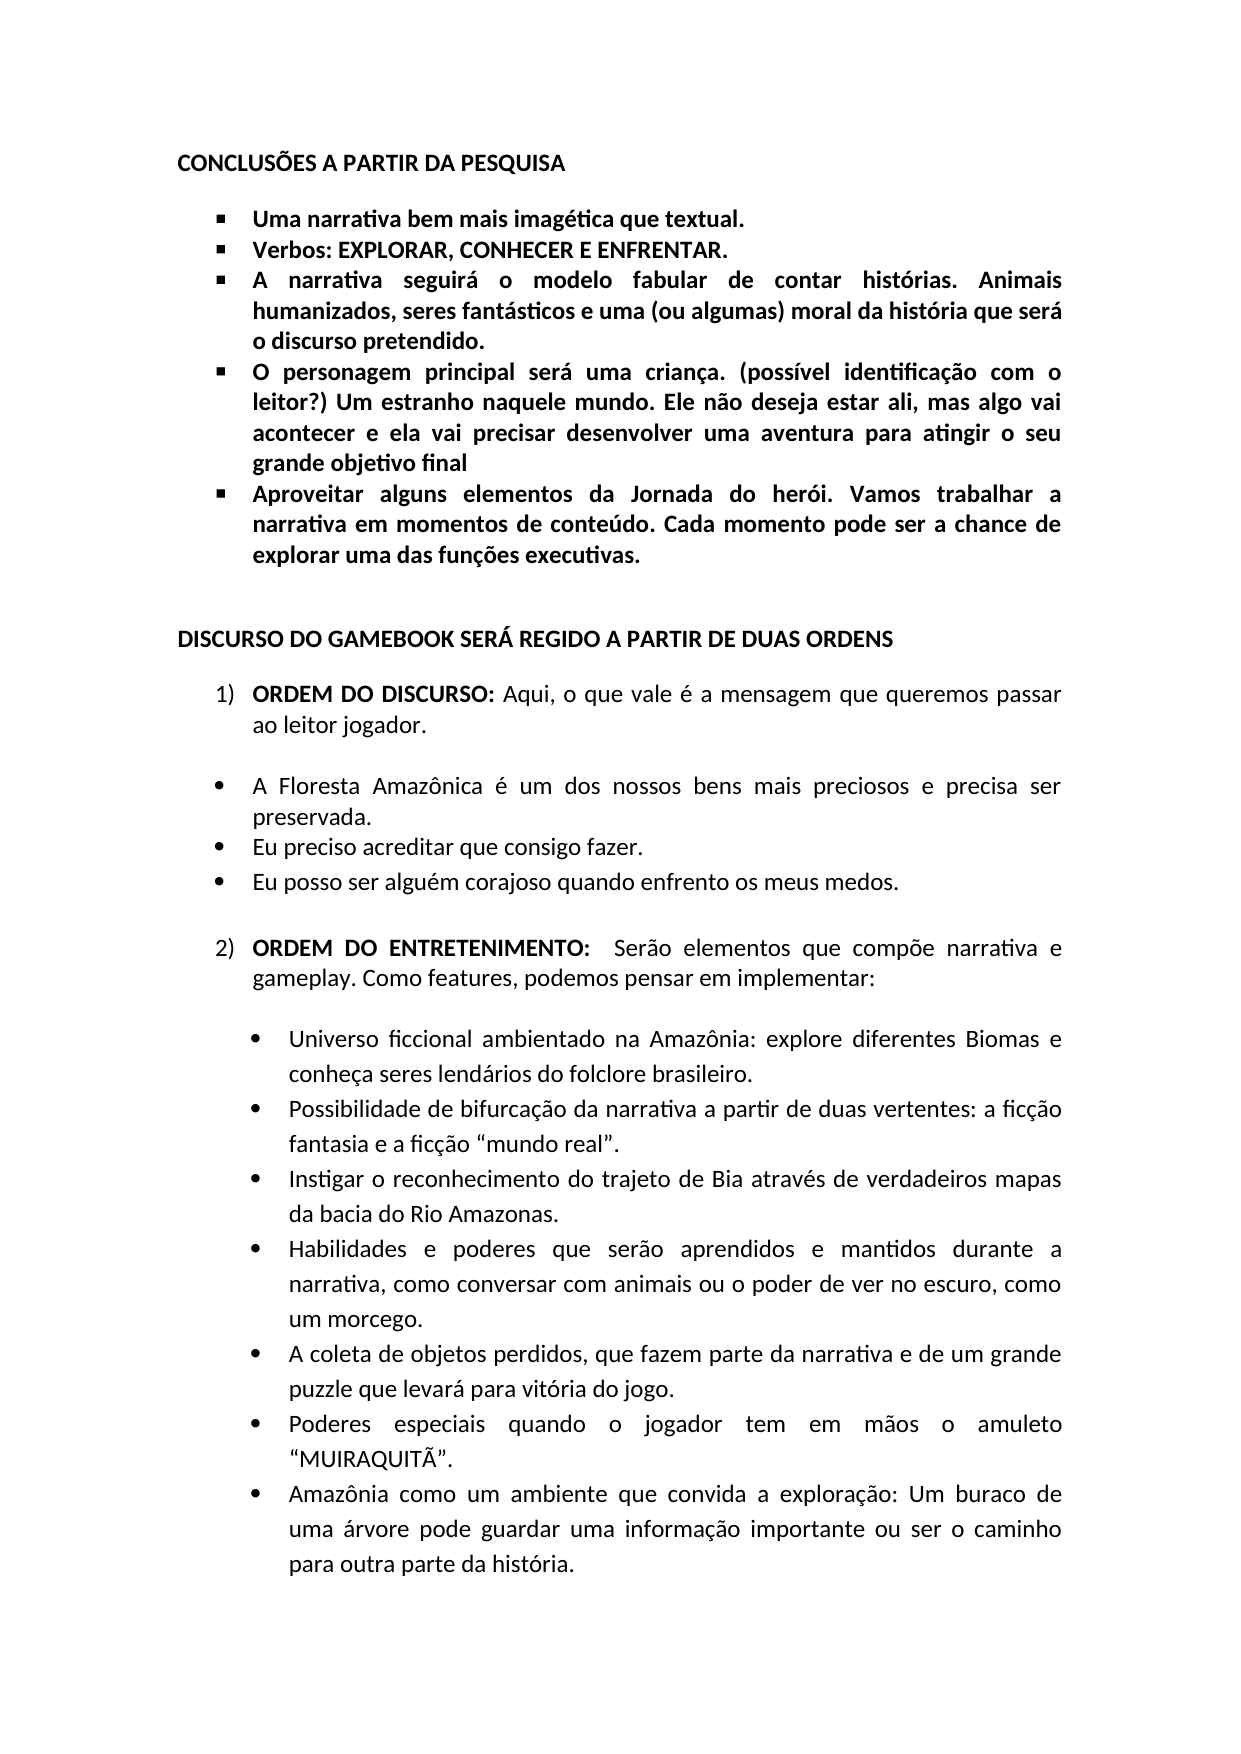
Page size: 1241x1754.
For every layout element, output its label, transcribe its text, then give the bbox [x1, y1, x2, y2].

list Instigar o reconhecimento do trajeto de Bia através de verdadeiros mapas da bacia do Rio Amazonas. [251, 1163, 1063, 1229]
list Eu preciso acreditar que consigo fazer. [215, 831, 1063, 862]
text CONCLUSÕES A PARTIR DA PESQUISA [177, 148, 1063, 178]
list ORDEM DO ENTRETENIMENTO: Serão elementos que compõe narrativa e gameplay. Como features, podemos pensar em implementar: [215, 932, 1063, 993]
list Eu posso ser alguém corajoso quando enfrento os meus medos. [215, 866, 1063, 897]
list Verbos: EXPLORAR, CONHECER E ENFRENTAR. [215, 234, 1063, 264]
list A Floresta Amazônica é um dos nossos bens mais preciosos e precisa ser preservada. [215, 770, 1063, 831]
list A narrativa seguirá o modelo fabular de contar histórias. Animais humanizados, seres fantásticos e uma (ou algumas) moral da história que será o discurso pretendido. [215, 264, 1063, 356]
list O personagem principal será uma criança. (possível identificação com o leitor?) Um estranho naquele mundo. Ele não deseja estar ali, mas algo vai acontecer e ela vai precisar desenvolver uma aventura para atingir o seu grande objetivo final [215, 356, 1063, 478]
text DISCURSO DO GAMEBOOK SERÁ REGIDO A PARTIR DE DUAS ORDENS [177, 623, 1063, 653]
list Amazônia como um ambiente que convida a exploração: Um buraco de uma árvore pode guardar uma informação importante ou ser o caminho para outra parte da história. [251, 1478, 1063, 1579]
list Possibilidade de bifurcação da narrativa a partir de duas vertentes: a ficção fantasia e a ficção “mundo real”. [251, 1093, 1063, 1159]
list A coleta de objetos perdidos, que fazem parte da narrativa e de um grande puzzle que levará para vitória do jogo. [251, 1338, 1063, 1404]
list Aproveitar alguns elementos da Jornada do herói. Vamos trabalhar a narrativa em momentos de conteúdo. Cada momento pode ser a chance de explorar uma das funções executivas. [215, 478, 1063, 570]
list Universo ficcional ambientado na Amazônia: explore diferentes Biomas e conheça seres lendários do folclore brasileiro. [251, 1023, 1063, 1089]
list Habilidades e poderes que serão aprendidos e mantidos durante a narrativa, como conversar com animais ou o poder de ver no escuro, como um morcego. [251, 1233, 1063, 1334]
list Uma narrativa bem mais imagética que textual. [215, 203, 1063, 234]
list ORDEM DO DISCURSO: Aqui, o que vale é a mensagem que queremos passar ao leitor jogador. [215, 678, 1063, 739]
list Poderes especiais quando o jogador tem em mãos o amuleto “MUIRAQUITÃ”. [251, 1408, 1063, 1474]
